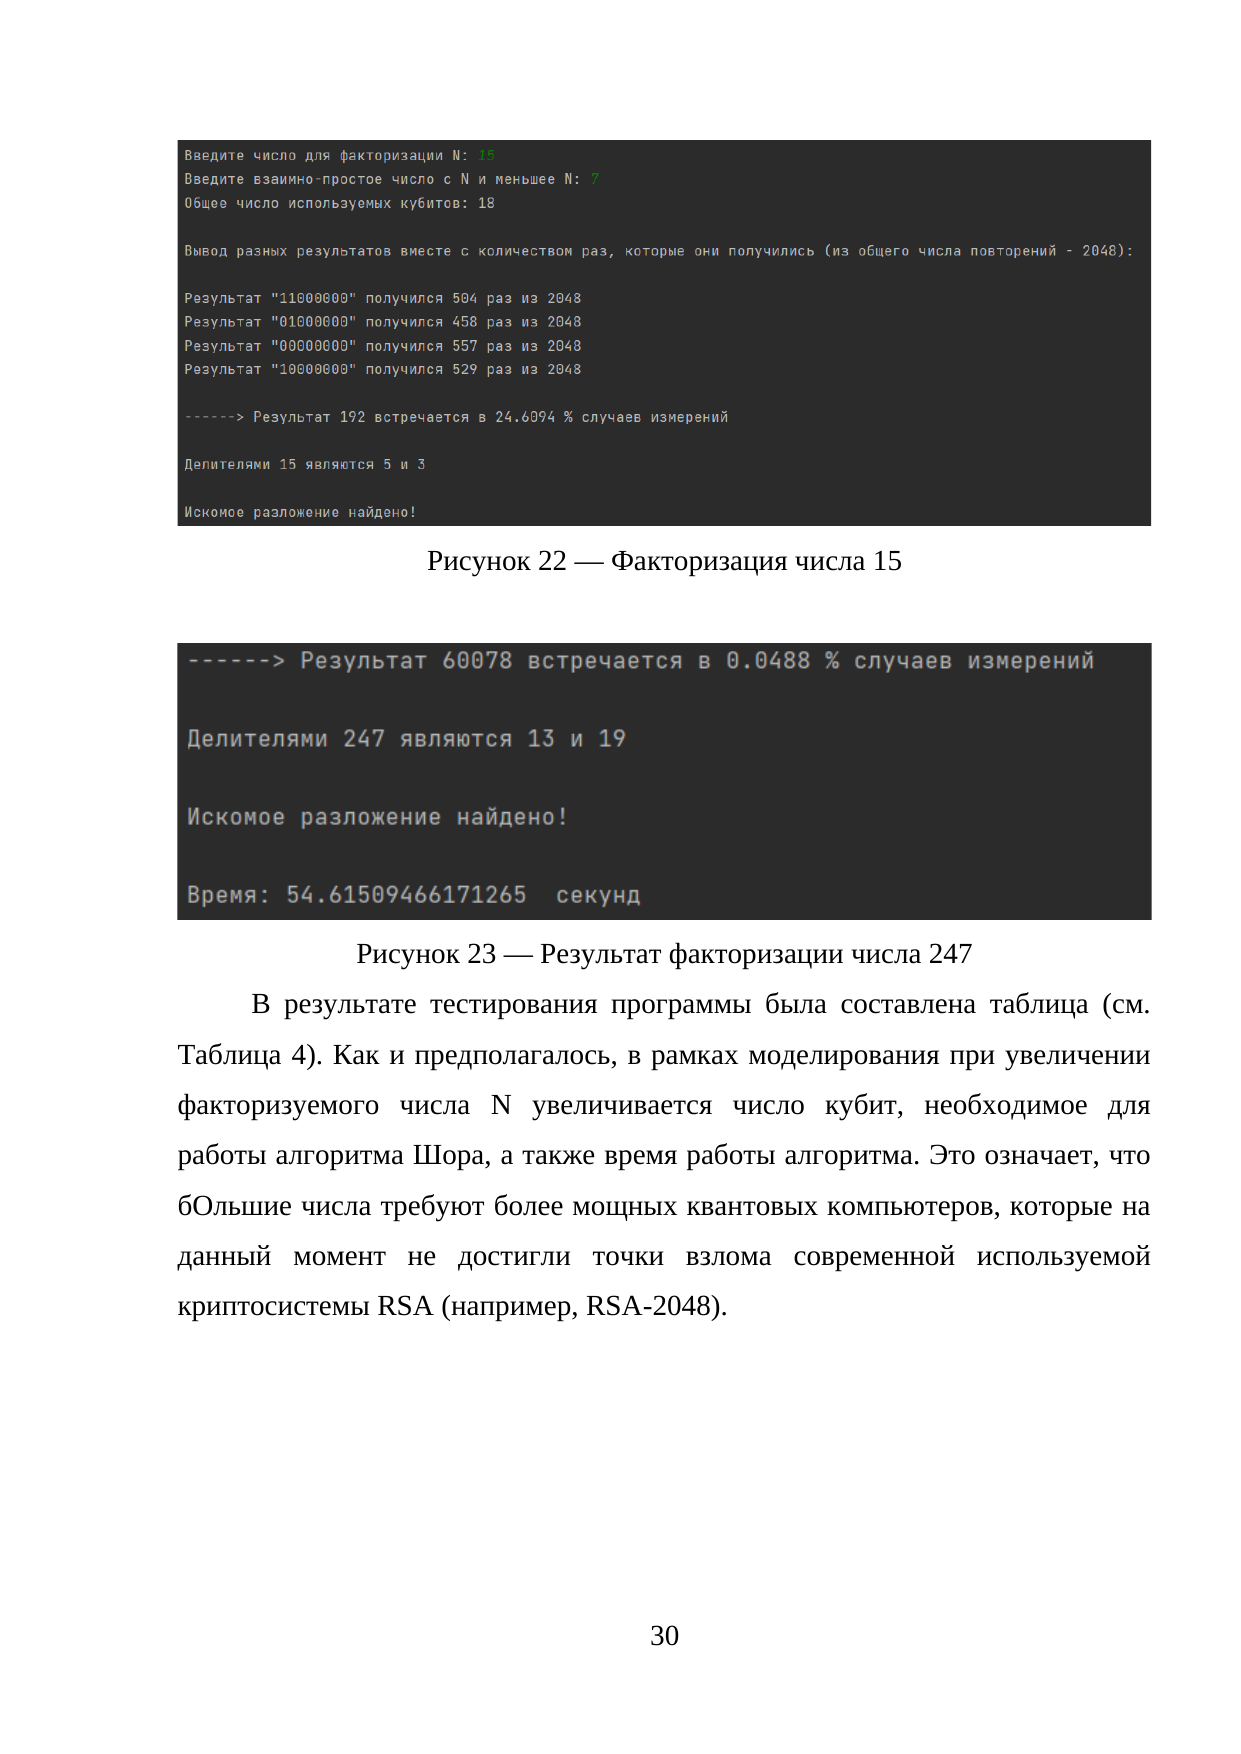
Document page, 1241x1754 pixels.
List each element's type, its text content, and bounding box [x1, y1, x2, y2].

picture [177, 643, 1152, 920]
text В результате тестирования программы была составлена таблица (см. Таблица 4). Как и предполагалось, в рамках моделирования при увеличении факторизуемого числа N увеличивается число кубит, необходимое для работы алгоритма Шора, а также время работы алгоритма. Это означает, что бОльшие числа требуют более мощных квантовых компьютеров, которые на данный момент не достигли точки взлома современной используемой криптосистемы RSA (например, RSA-2048). [177, 986, 1152, 1322]
text Рисунок 22 — Факторизация числа 15 [177, 543, 1152, 576]
picture [177, 140, 1152, 526]
text Рисунок 23 — Результат факторизации числа 247 [177, 936, 1152, 970]
